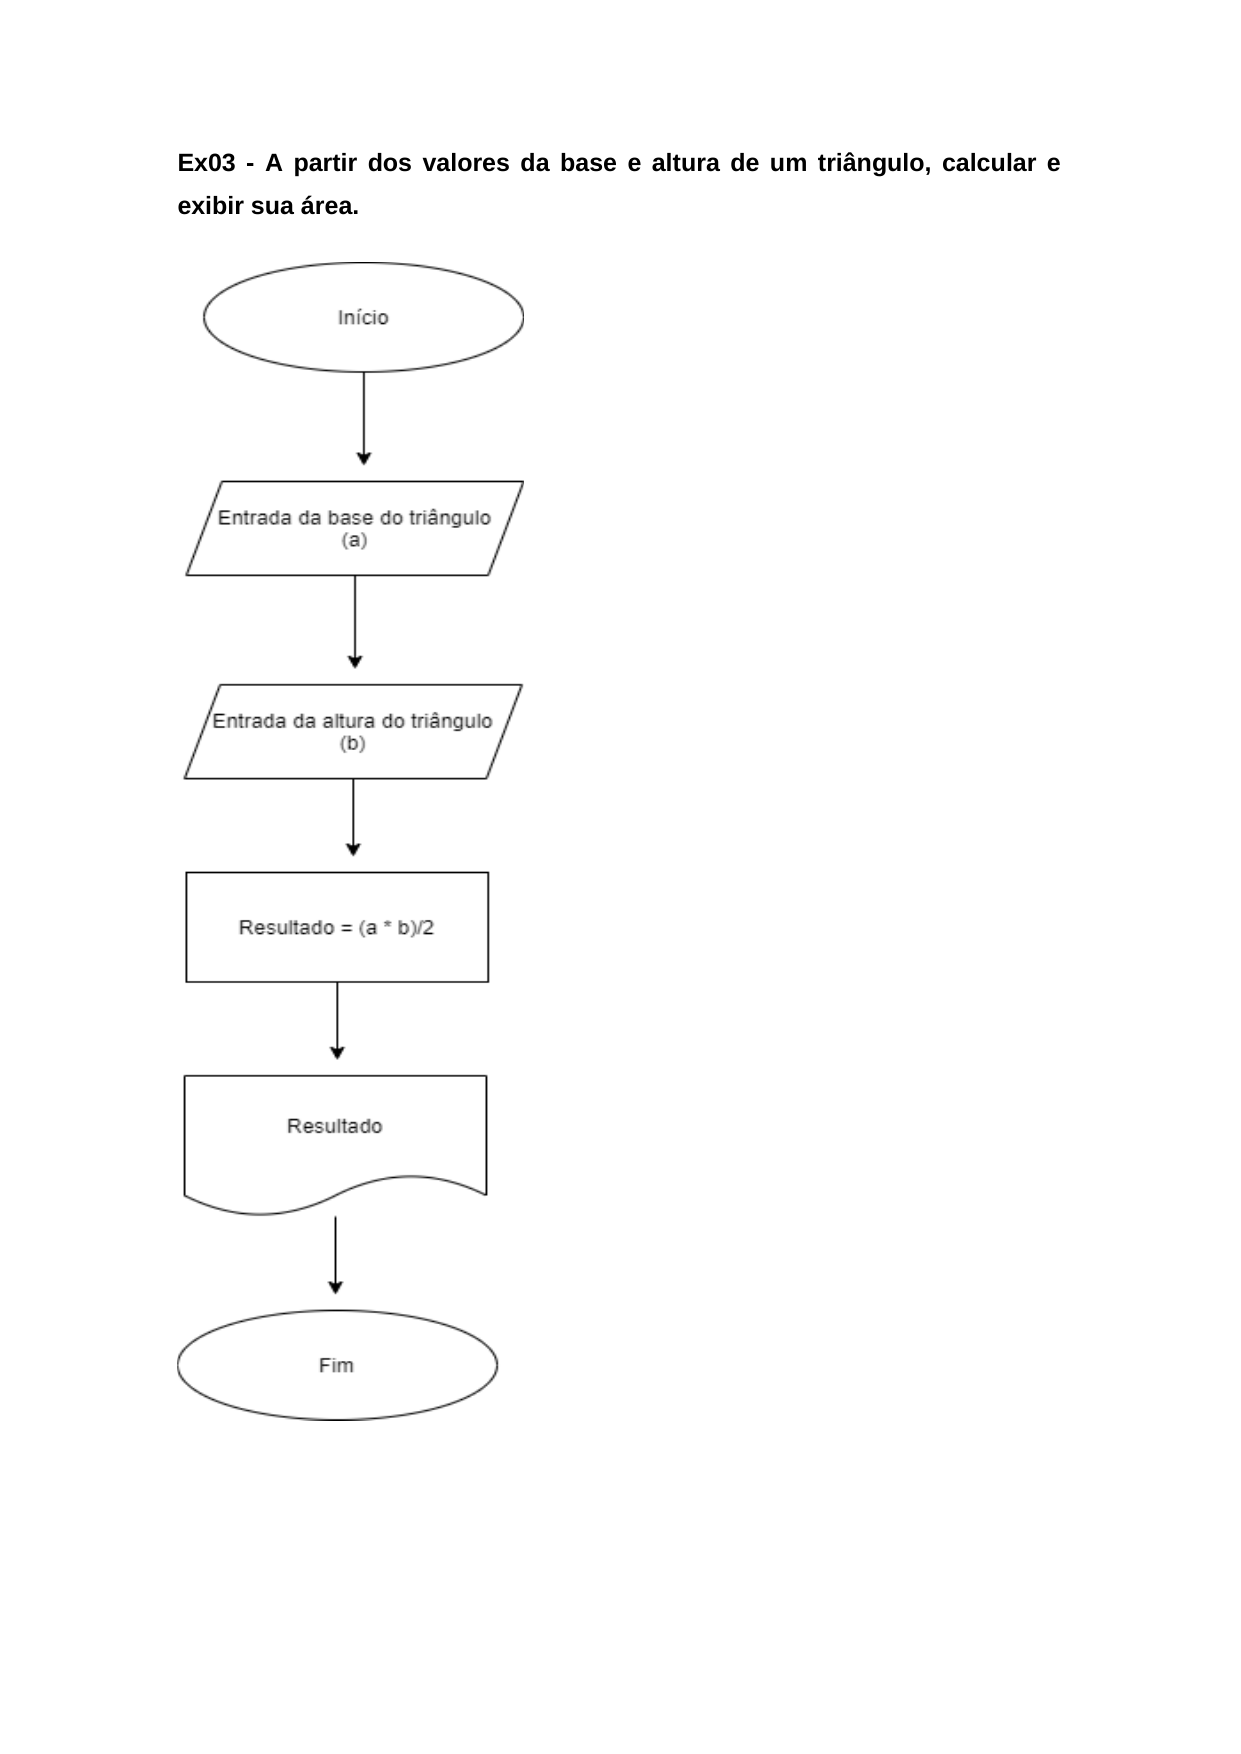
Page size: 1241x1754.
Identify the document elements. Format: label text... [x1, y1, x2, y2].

picture [177, 262, 524, 1421]
text Ex03 - A partir dos valores da base e altura de um triângulo, calcular e exibir sua área. [177, 148, 1063, 219]
